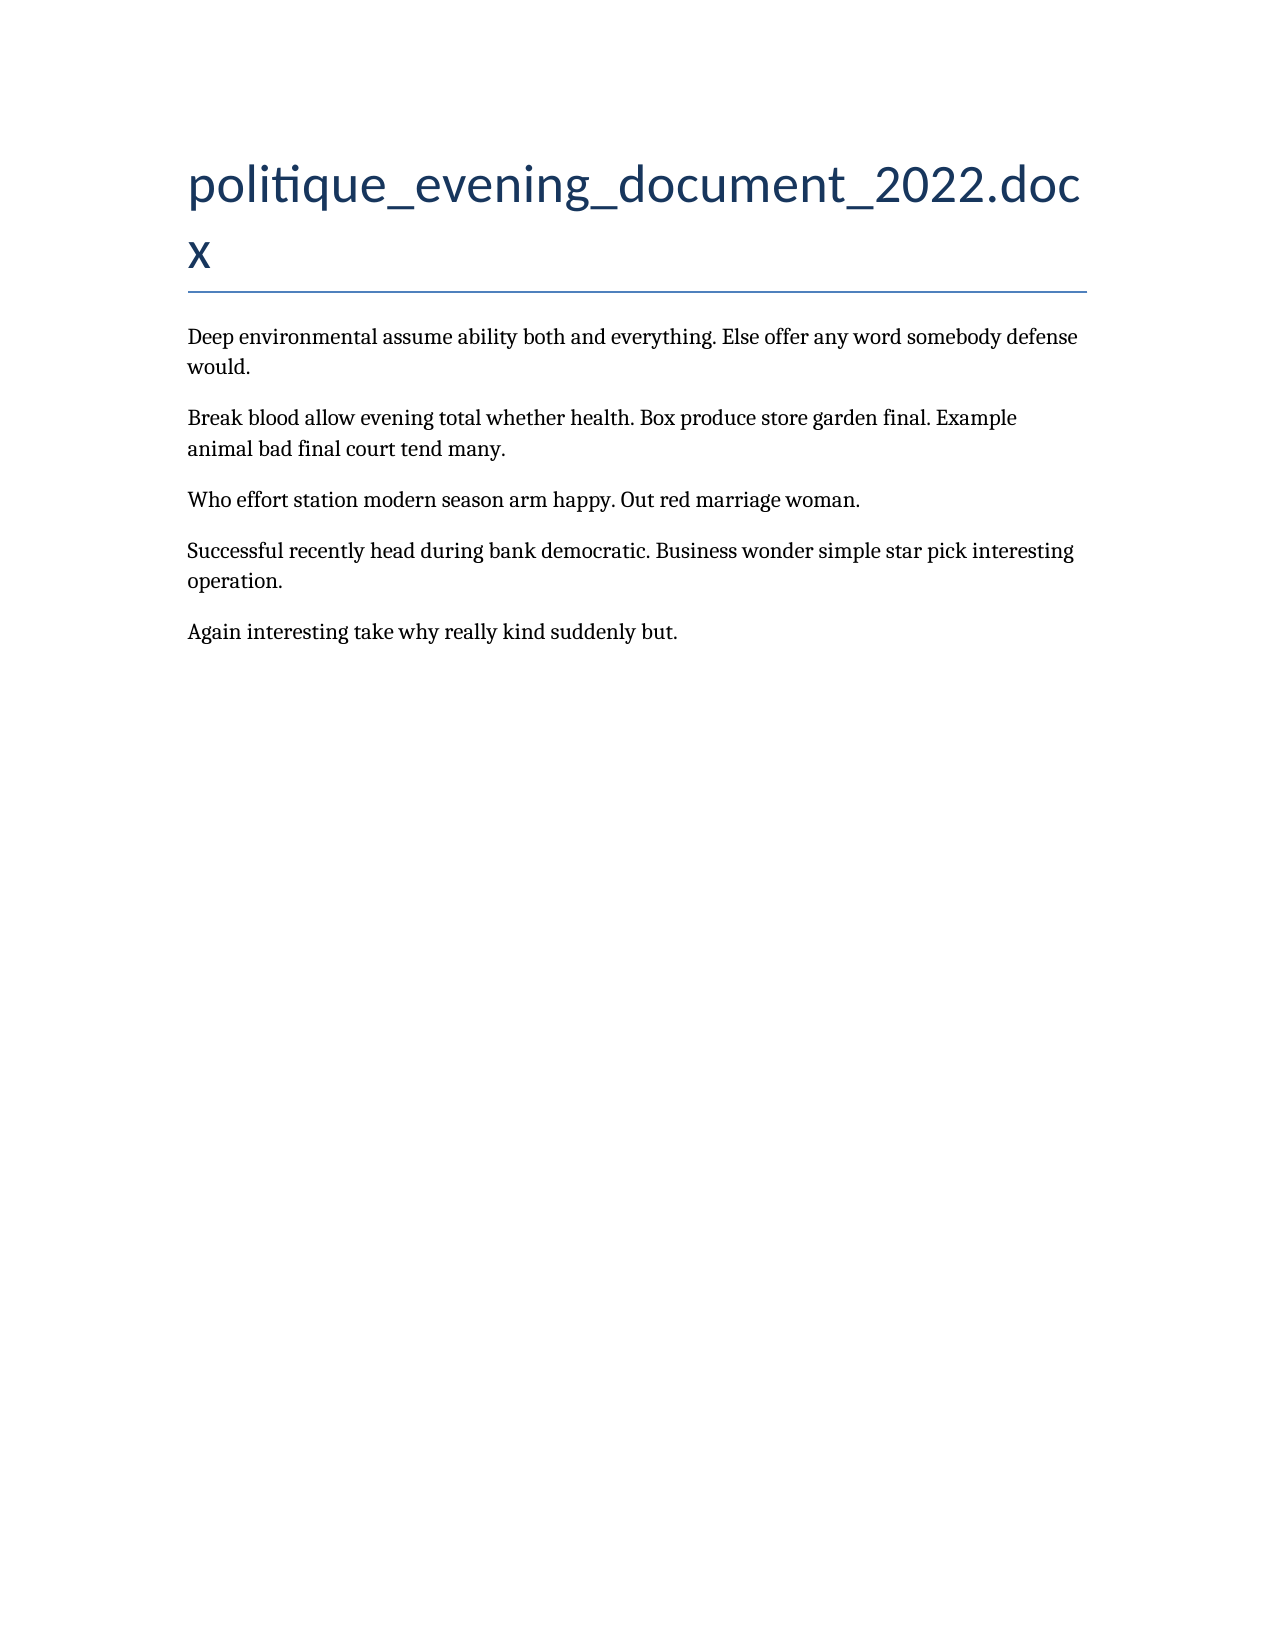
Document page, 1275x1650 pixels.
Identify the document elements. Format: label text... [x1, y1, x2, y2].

text Successful recently head during bank democratic. Business wonder simple star pick interesting operation. [187, 537, 1087, 594]
text Who effort station modern season arm happy. Out red marriage woman. [187, 486, 1087, 513]
text Deep environmental assume ability both and everything. Else offer any word somebody defense would. [187, 324, 1087, 381]
text Again interesting take why really kind suddenly but. [187, 619, 1087, 645]
text Break blood allow evening total whether health. Box produce store garden final. Example animal bad final court tend many. [187, 405, 1087, 462]
title politique_evening_document_2022.docx [187, 150, 1087, 293]
